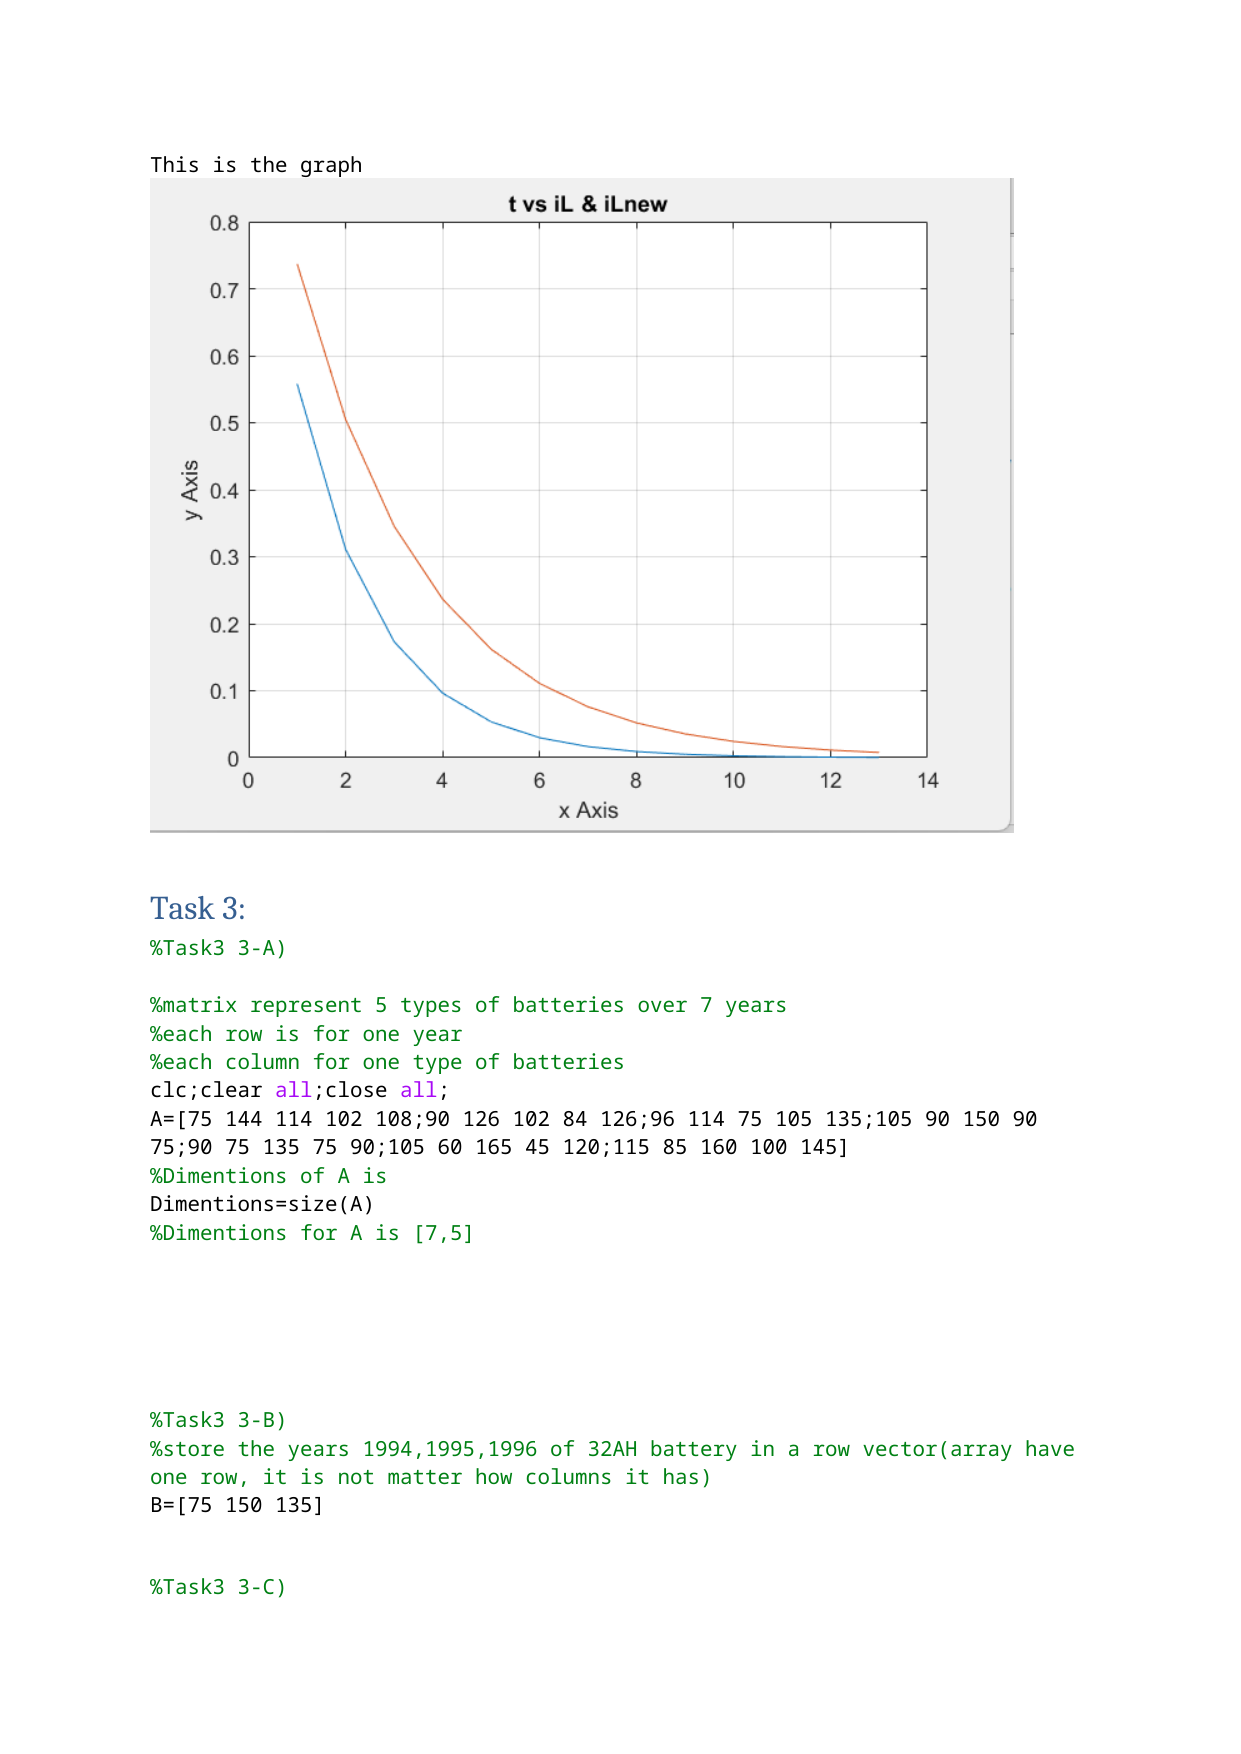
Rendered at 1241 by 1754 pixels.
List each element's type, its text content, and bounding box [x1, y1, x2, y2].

text %each column for one type of batteries [150, 1047, 1090, 1076]
picture [150, 178, 1014, 833]
text %store the years 1994,1995,1996 of 32AH battery in a row vector(array have one row, it is not matter how columns it has) [150, 1434, 1090, 1491]
text clc;clear all;close all; [150, 1076, 1090, 1104]
text %Dimentions of A is [150, 1161, 1090, 1189]
text %matrix represent 5 types of batteries over 7 years [150, 990, 1090, 1019]
text B=[75 150 135] [150, 1491, 1090, 1519]
text %Task3 3-C) [150, 1572, 1090, 1601]
subtitle Task 3: [150, 889, 1090, 928]
text A=[75 144 114 102 108;90 126 102 84 126;96 114 75 105 135;105 90 150 90 75;90 75 135 75 90;105 60 165 45 120;115 85 160 100 145] [150, 1104, 1090, 1161]
text %Task3 3-B) [150, 1405, 1090, 1434]
text %Dimentions for A is [7,5] [150, 1218, 1090, 1246]
text Dimentions=size(A) [150, 1189, 1090, 1218]
text %each row is for one year [150, 1019, 1090, 1047]
text %Task3 3-A) [150, 933, 1090, 962]
